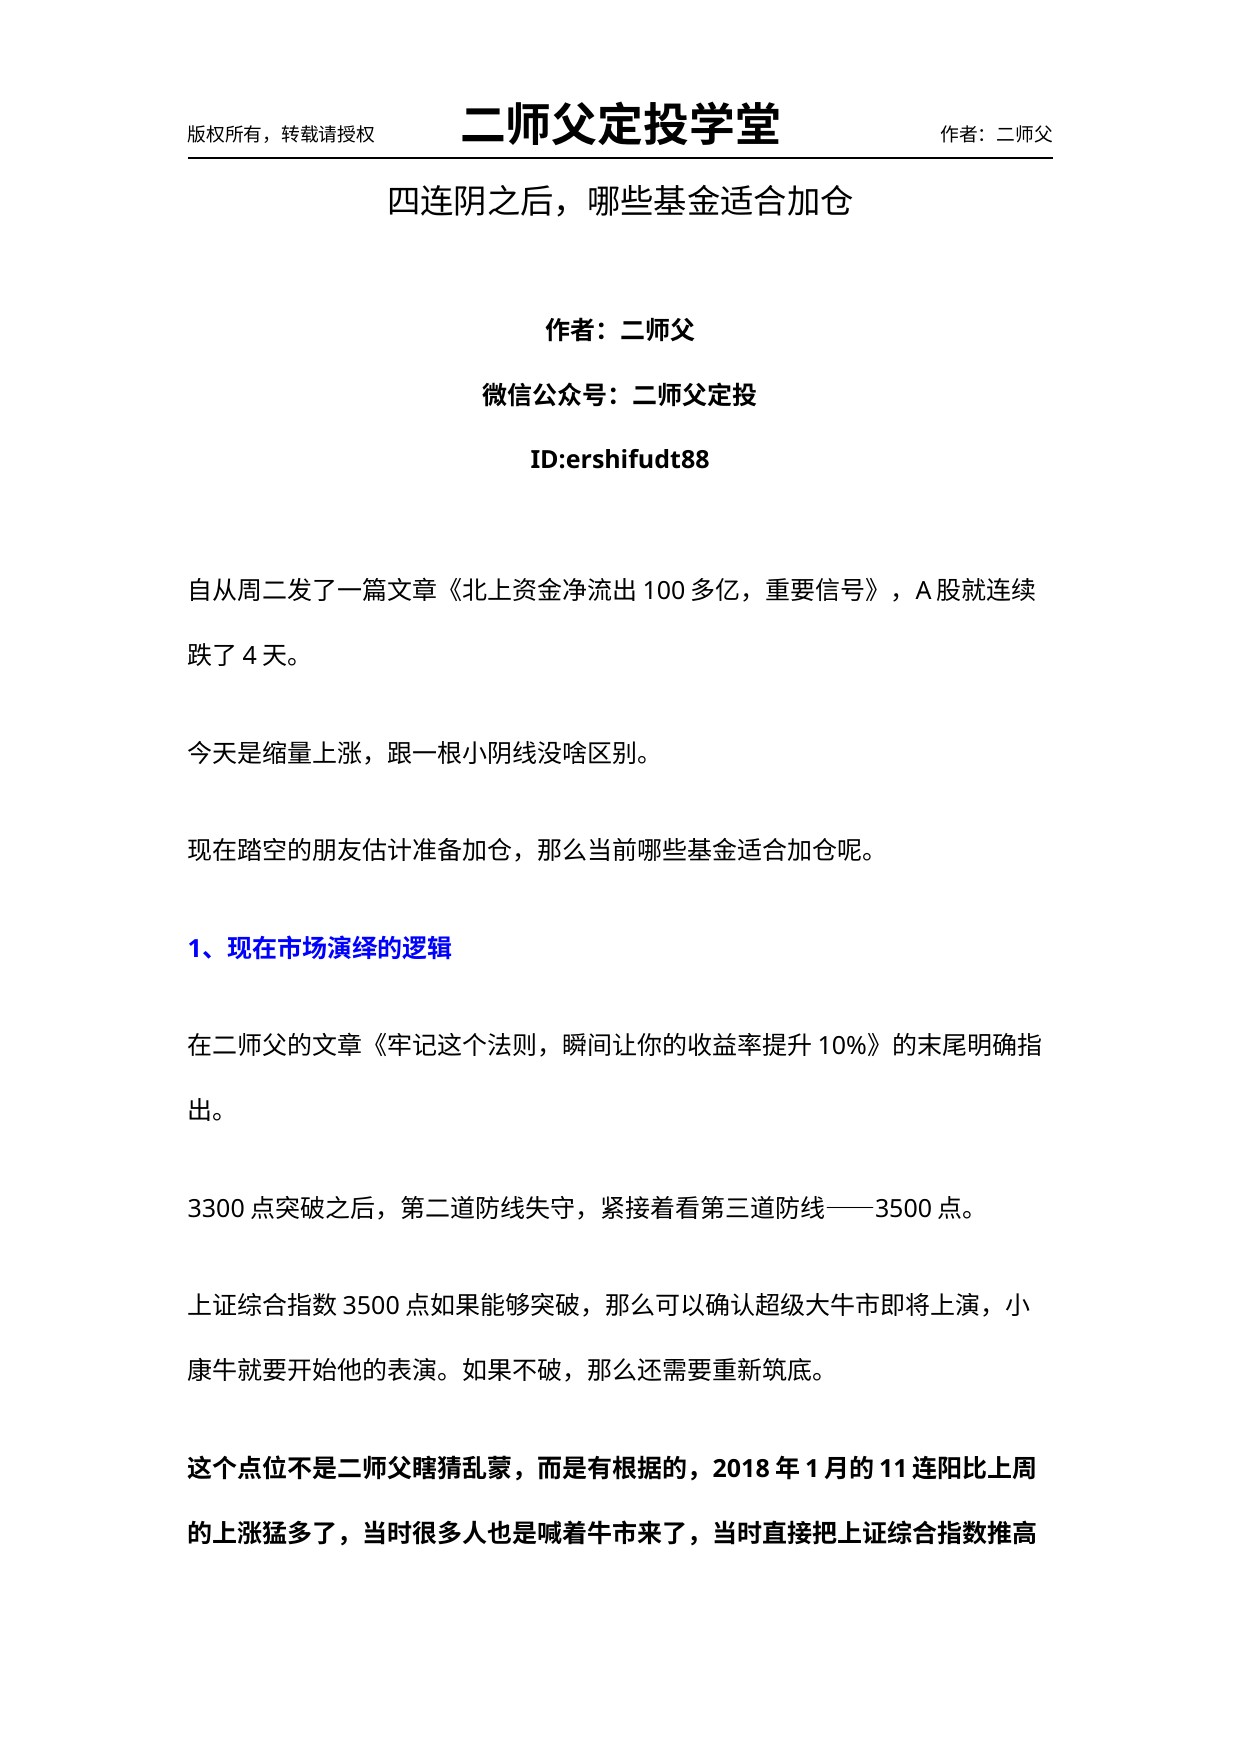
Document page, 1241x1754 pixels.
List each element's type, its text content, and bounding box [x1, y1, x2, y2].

text 作者：二师父 [187, 296, 1053, 361]
text 自从周二发了一篇文章《北上资金净流出100多亿，重要信号》，A股就连续跌了4天。 [187, 556, 1053, 686]
text 微信公众号：二师父定投 [187, 361, 1053, 426]
list 3300点突破之后，第二道防线失守，紧接着看第三道防线——3500点。 [187, 1174, 1053, 1239]
text 现在踏空的朋友估计准备加仓，那么当前哪些基金适合加仓呢。 [187, 816, 1053, 881]
list 上证综合指数3500点如果能够突破，那么可以确认超级大牛市即将上演，小康牛就要开始他的表演。如果不破，那么还需要重新筑底。 [187, 1271, 1053, 1401]
text ID:ershifudt88 [187, 426, 1053, 491]
text 四连阴之后，哪些基金适合加仓 [187, 166, 1053, 231]
list 1、现在市场演绎的逻辑 [187, 914, 1053, 979]
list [187, 1434, 1053, 1564]
list 在二师父的文章《牢记这个法则，瞬间让你的收益率提升10%》的末尾明确指出。 [187, 1011, 1053, 1141]
text 今天是缩量上涨，跟一根小阴线没啥区别。 [187, 719, 1053, 784]
